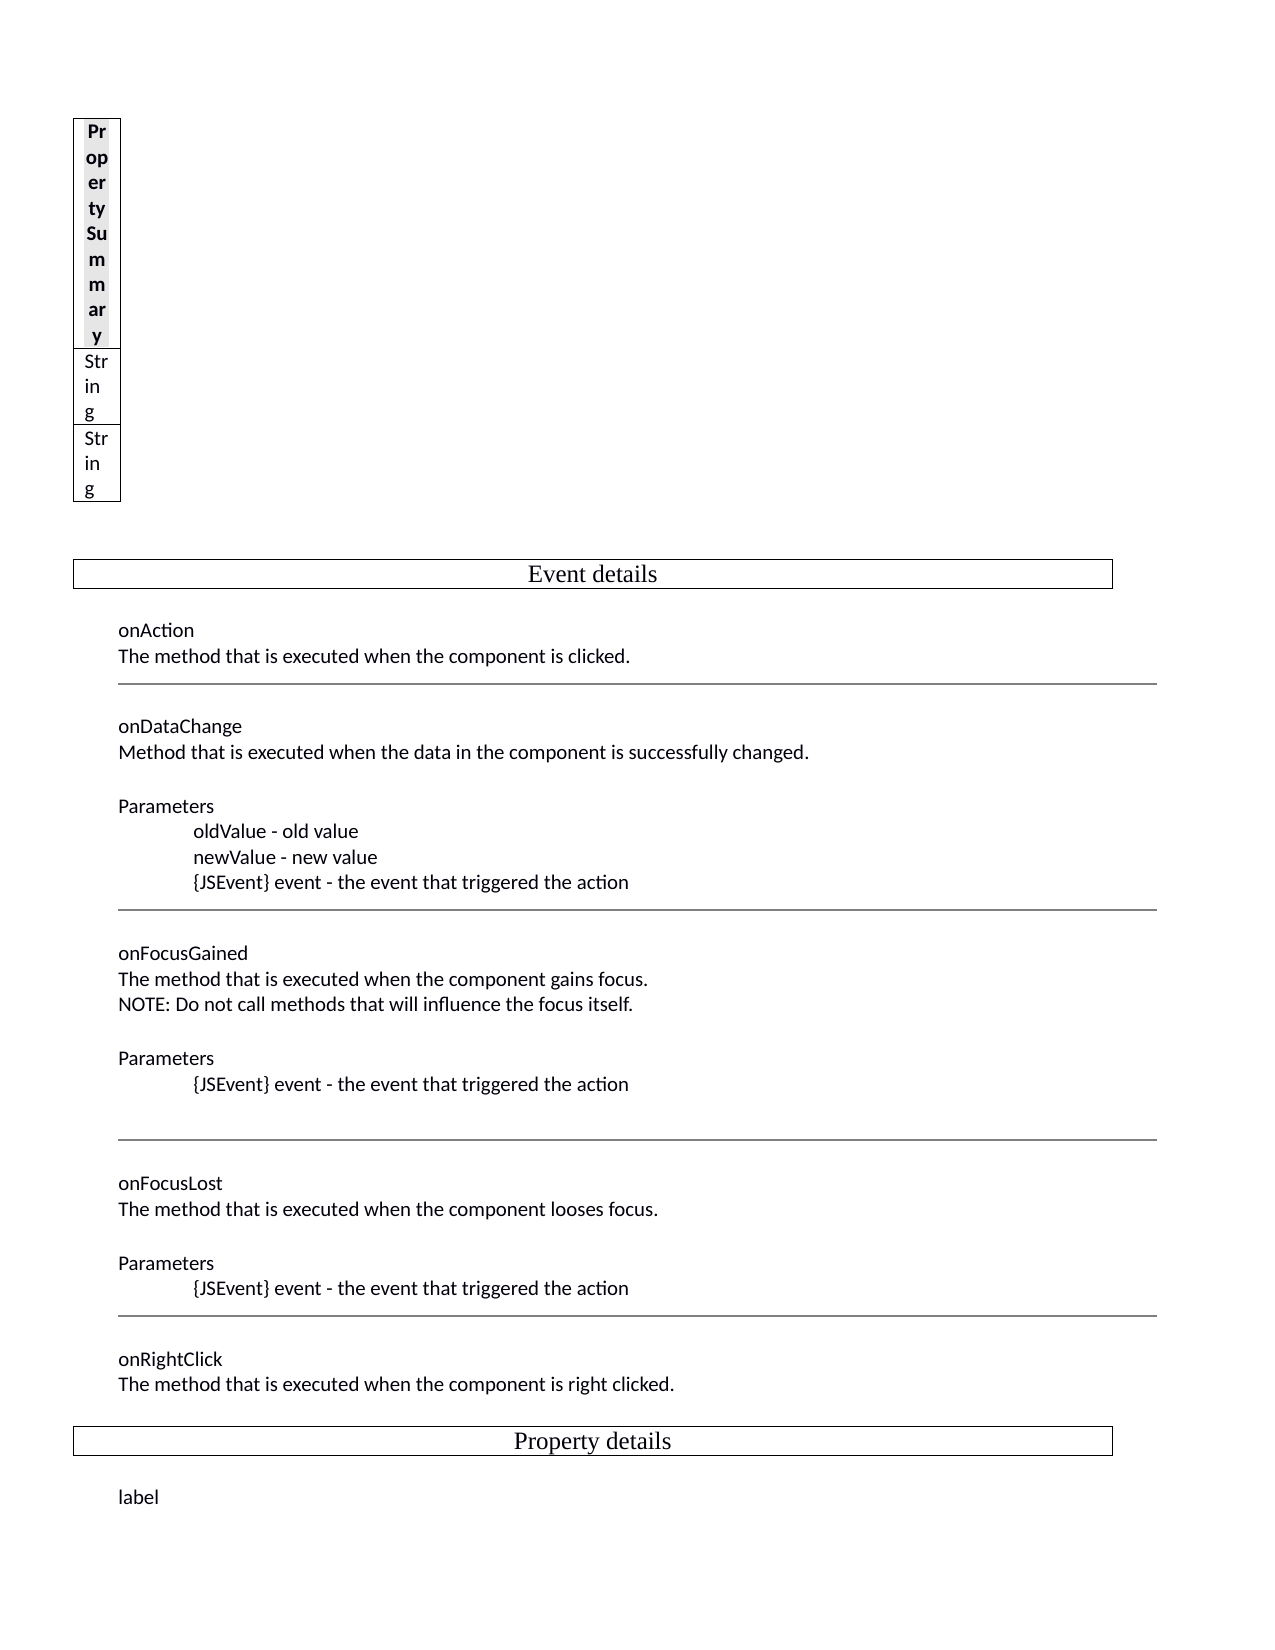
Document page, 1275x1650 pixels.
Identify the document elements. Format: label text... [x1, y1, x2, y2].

table_cell String [74, 349, 120, 424]
text Parameters [118, 793, 1157, 819]
text onFocusLost [118, 1170, 1157, 1196]
text The method that is executed when the component is right clicked. [118, 1372, 1157, 1397]
text newValue - new value [118, 844, 1157, 869]
text onFocusGained [118, 940, 1157, 966]
text Parameters [118, 1045, 1157, 1071]
text onRightClick [118, 1346, 1157, 1372]
table_cell String [74, 425, 120, 501]
text The method that is executed when the component gains focus. [118, 966, 1157, 991]
text The method that is executed when the component is clicked. [118, 643, 1157, 668]
text Method that is executed when the data in the component is successfully changed. [118, 739, 1157, 764]
text onAction [118, 617, 1157, 643]
text {JSEvent} event - the event that triggered the action [118, 869, 1157, 895]
text label [118, 1484, 1157, 1510]
text NOTE: Do not call methods that will influence the focus itself. [118, 991, 1157, 1017]
text {JSEvent} event - the event that triggered the action [118, 1071, 1157, 1096]
table_header Property details [74, 1427, 1112, 1455]
text oldValue - old value [118, 819, 1157, 844]
text {JSEvent} event - the event that triggered the action [118, 1275, 1157, 1301]
text Parameters [118, 1250, 1157, 1275]
text The method that is executed when the component looses focus. [118, 1196, 1157, 1221]
text onDataChange [118, 714, 1157, 739]
